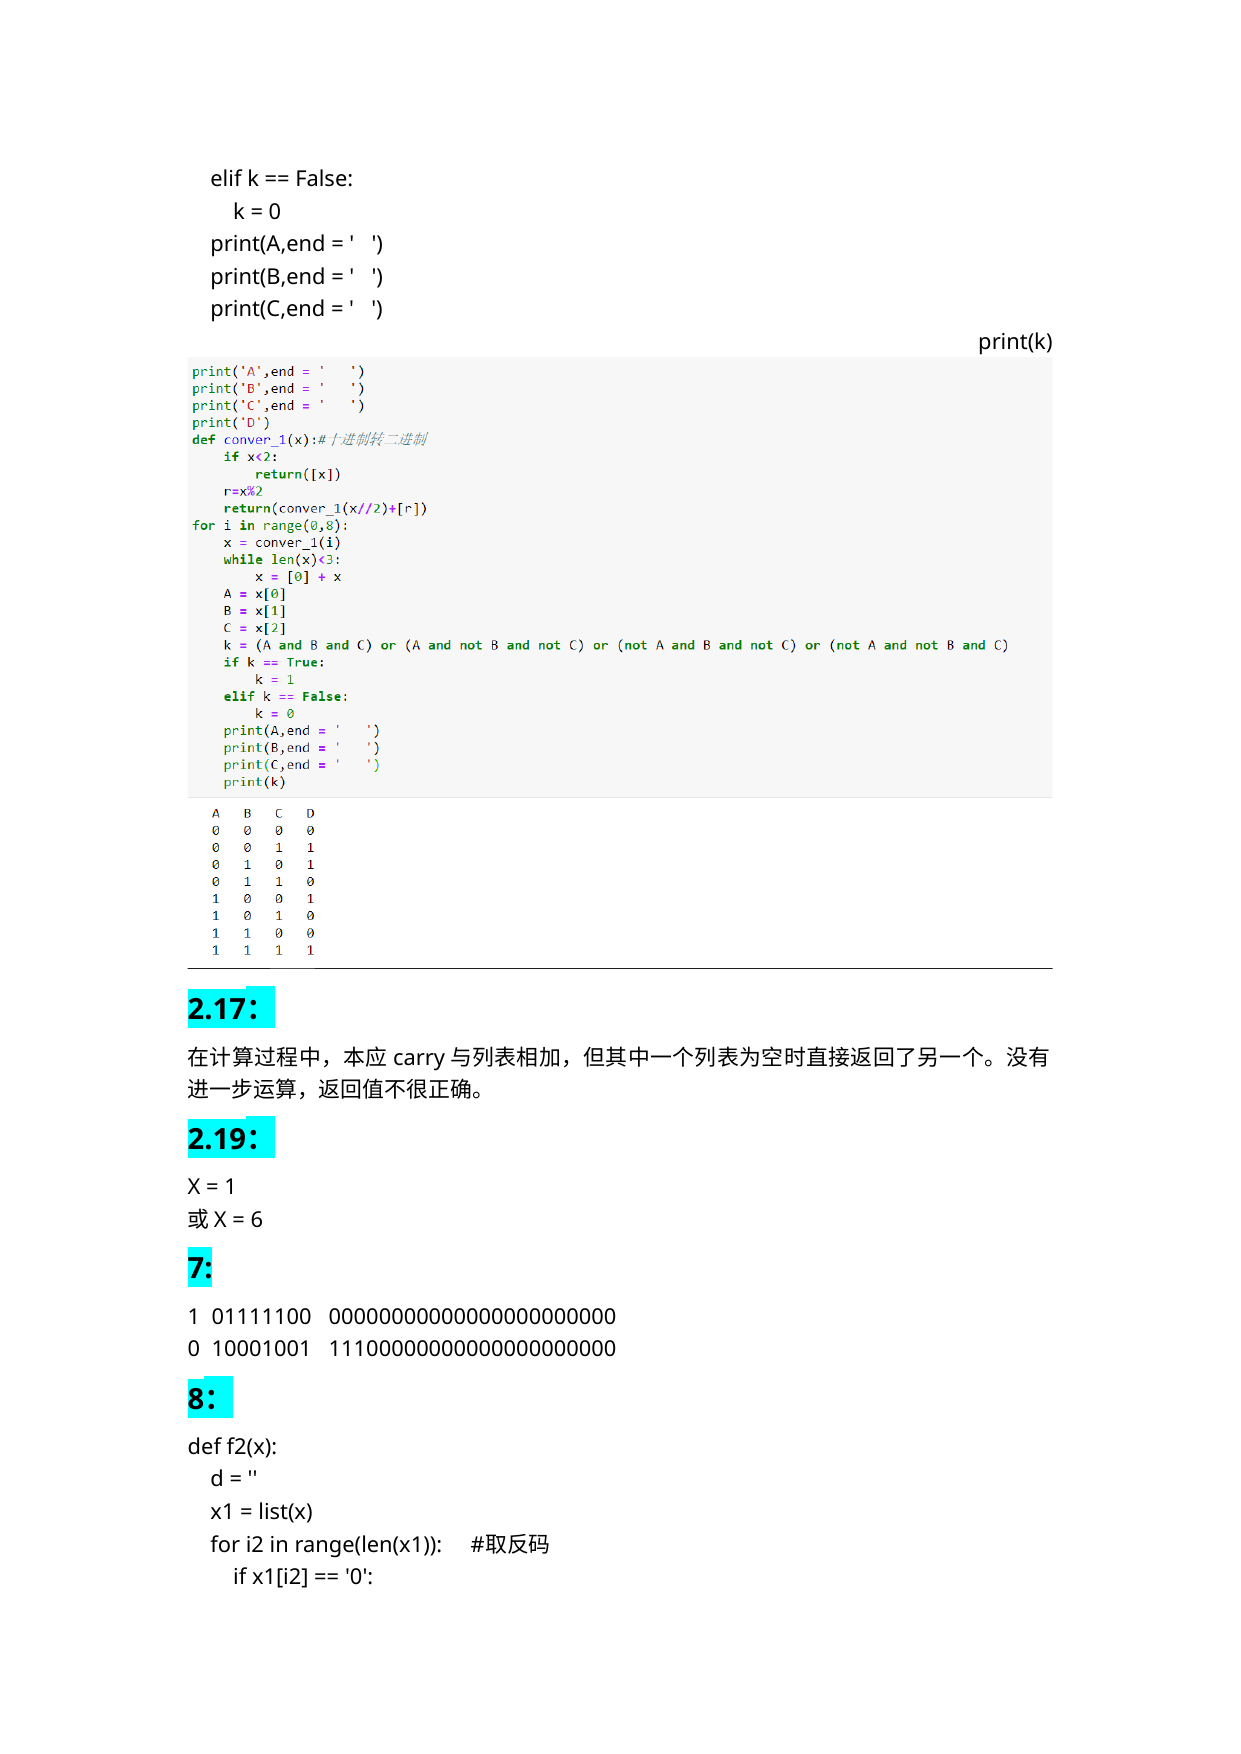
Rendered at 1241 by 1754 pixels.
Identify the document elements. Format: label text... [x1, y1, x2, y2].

text 2.17： [187, 974, 1053, 1039]
text print(A,end = ' ') [187, 227, 1053, 259]
text def f2(x): [187, 1429, 1053, 1462]
text 7: [187, 1234, 1053, 1299]
text k = 0 [187, 194, 1053, 227]
text print(C,end = ' ') [187, 292, 1053, 324]
text print(B,end = ' ') [187, 259, 1053, 292]
text 或X = 6 [187, 1202, 1053, 1234]
text d = '' [187, 1462, 1053, 1494]
text 0 10001001 11100000000000000000000 [187, 1332, 1053, 1364]
text if x1[i2] == '0': [187, 1559, 1053, 1592]
text for i2 in range(len(x1)): #取反码 [187, 1527, 1053, 1559]
text 在计算过程中，本应carry与列表相加，但其中一个列表为空时直接返回了另一个。没有进一步运算，返回值不很正确。 [187, 1039, 1053, 1104]
text print(k) [187, 324, 1053, 357]
picture [187, 357, 1053, 969]
text elif k == False: [187, 162, 1053, 194]
text 1 01111100 00000000000000000000000 [187, 1299, 1053, 1332]
text x1 = list(x) [187, 1494, 1053, 1527]
text 2.19： [187, 1104, 1053, 1169]
text X = 1 [187, 1169, 1053, 1202]
text 8： [187, 1364, 1053, 1429]
